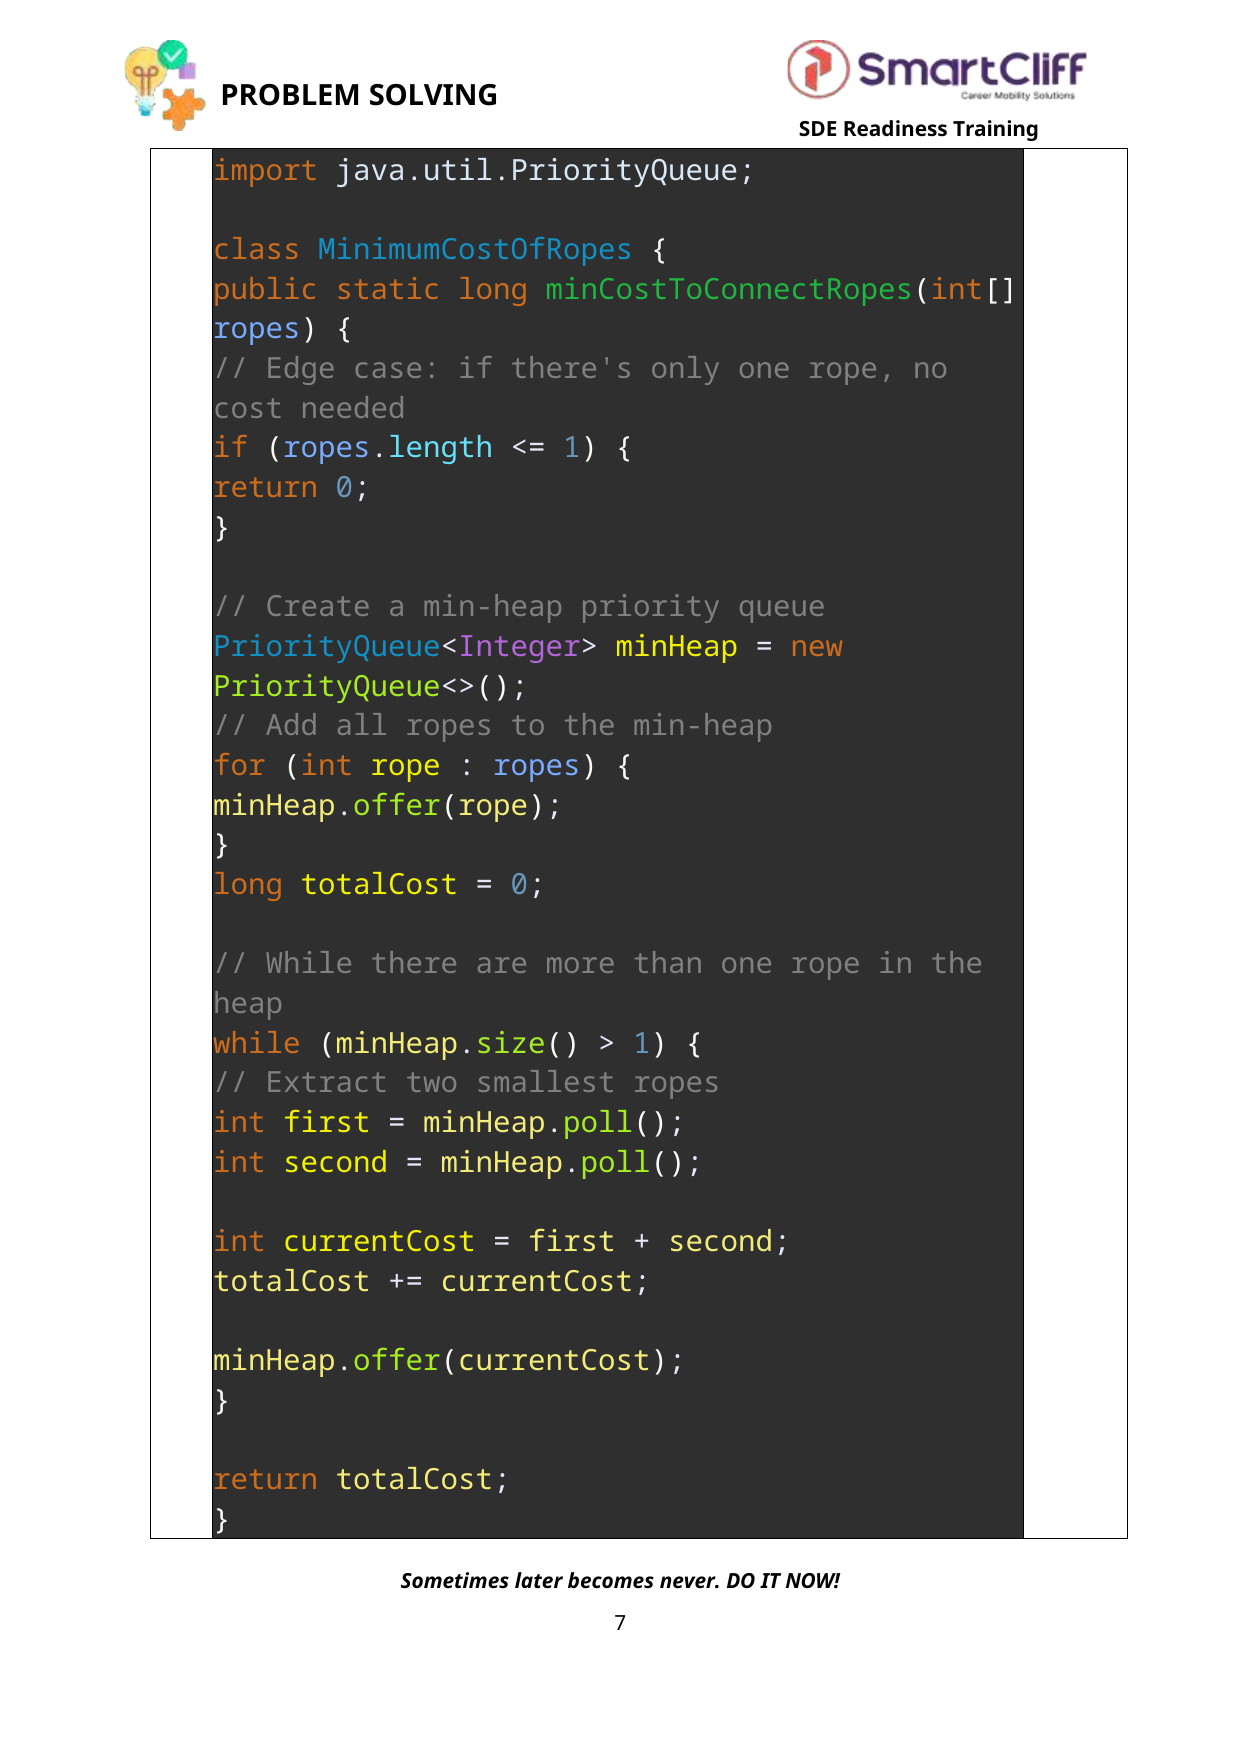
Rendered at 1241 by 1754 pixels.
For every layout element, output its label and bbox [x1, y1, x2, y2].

table_header [1024, 149, 1127, 1538]
picture [124, 40, 206, 131]
table_header [151, 149, 212, 1538]
picture [787, 40, 1087, 101]
